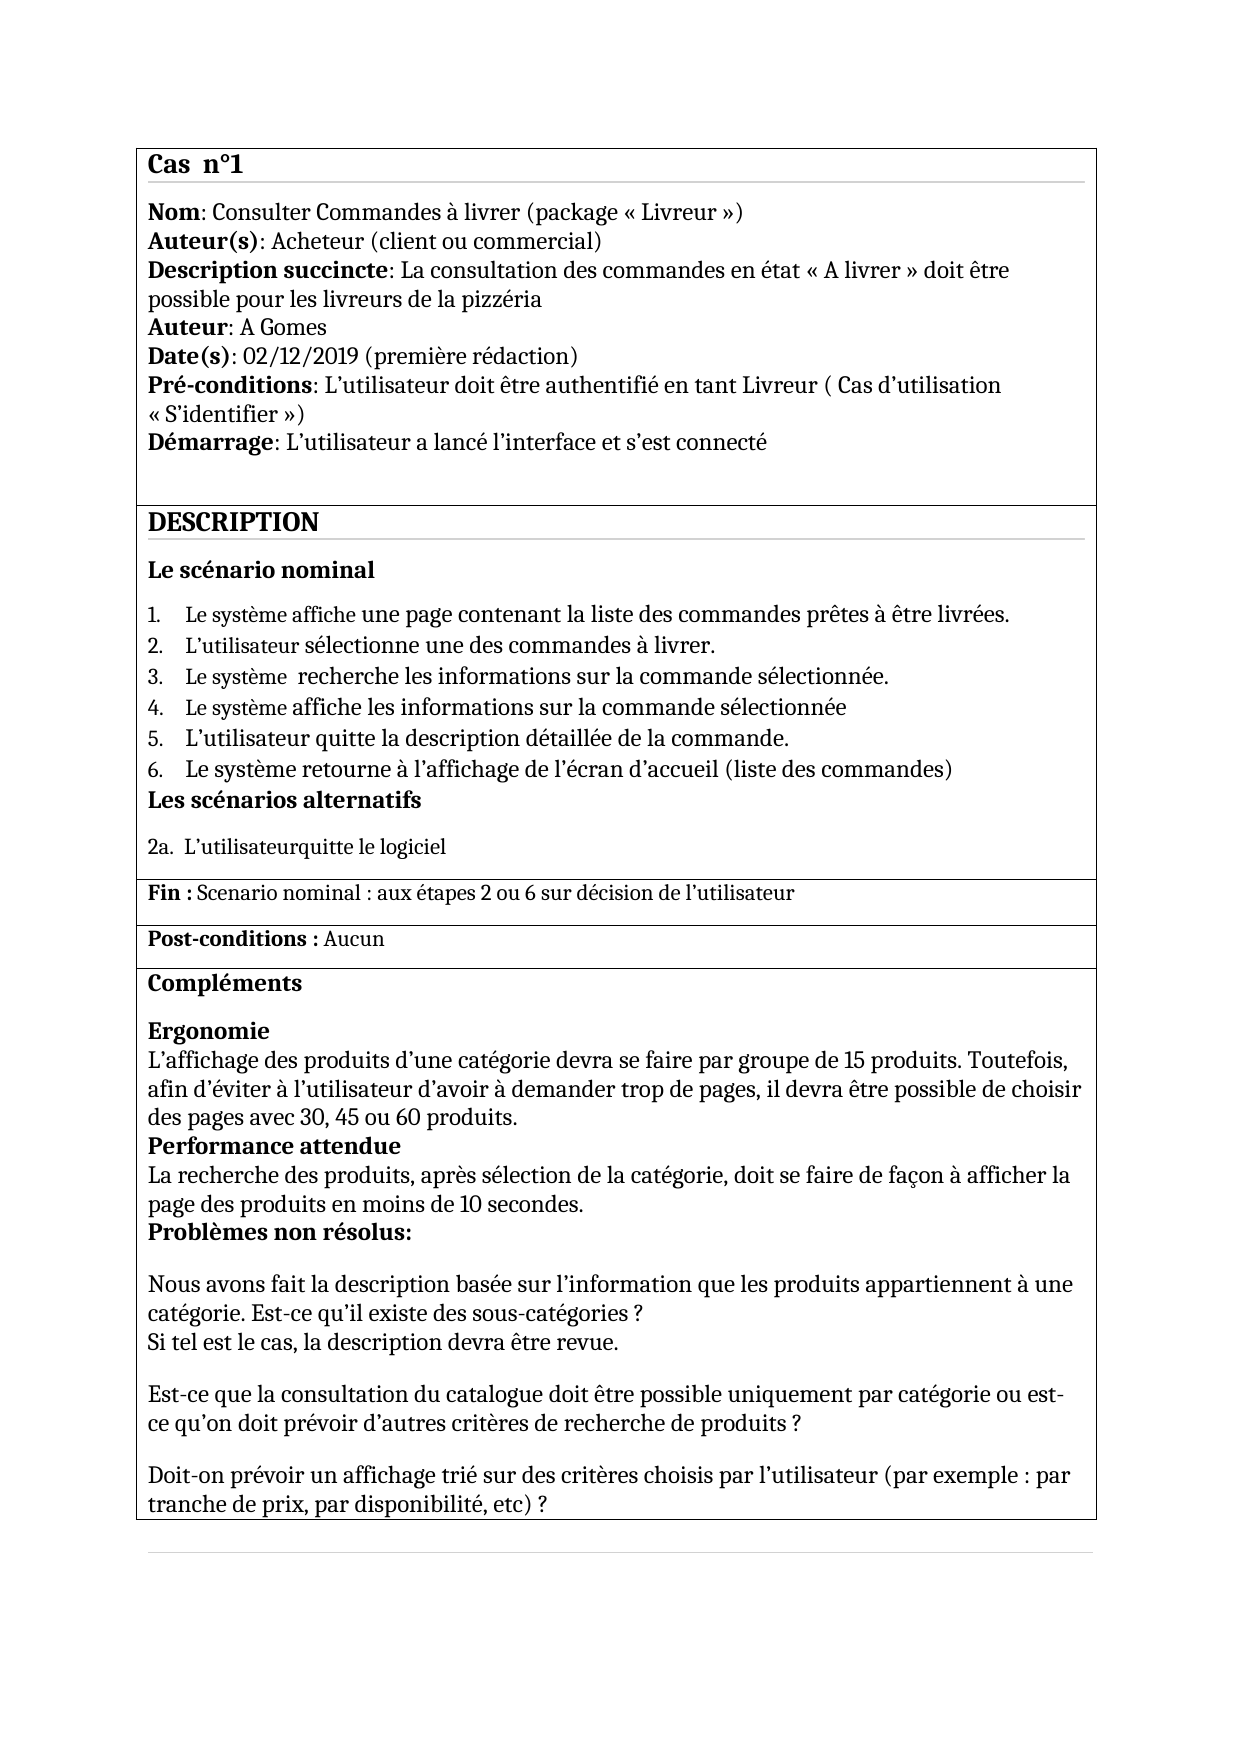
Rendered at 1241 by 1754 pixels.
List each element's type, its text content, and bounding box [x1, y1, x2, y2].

table_cell Post-conditions : Aucun [137, 926, 1096, 968]
table_header Cas n°1 Nom: Consulter Commandes à livrer (package « Livreur ») Auteur(s): Acheteur (client ou commercial) Description succincte: La consultation des commandes en état « A livrer » doit être possible pour les livreurs de la pizzéria Auteur: A Gomes Date(s): 02/12/2019 (première rédaction) Pré-conditions: L’utilisateur doit être authentifié en tant Livreur ( Cas d’utilisation « S’identifier ») Démarrage: L’utilisateur a lancé l’interface et s’est connecté [137, 149, 1096, 505]
table_cell Compléments Ergonomie L’affichage des produits d’une catégorie devra se faire par groupe de 15 produits. Toutefois, afin d’éviter à l’utilisateur d’avoir à demander trop de pages, il devra être possible de choisir des pages avec 30, 45 ou 60 produits. Performance attendue La recherche des produits, après sélection de la catégorie, doit se faire de façon à afficher la page des produits en moins de 10 secondes. Problèmes non résolus: Nous avons fait la description basée sur l’information que les produits appartiennent à une catégorie. Est-ce qu’il existe des sous-catégories ? Si tel est le cas, la description devra être revue. Est-ce que la consultation du catalogue doit être possible uniquement par catégorie ou est-ce qu’on doit prévoir d’autres critères de recherche de produits ? Doit-on prévoir un affichage trié sur des critères choisis par l’utilisateur (par exemple : par tranche de prix, par disponibilité, etc) ? [137, 969, 1096, 1518]
table_cell DESCRIPTION Le scénario nominal Le système affiche une page contenant la liste des commandes prêtes à être livrées. L’utilisateur sélectionne une des commandes à livrer. Le système recherche les informations sur la commande sélectionnée. Le système affiche les informations sur la commande sélectionnée L’utilisateur quitte la description détaillée de la commande. Le système retourne à l’affichage de l’écran d’accueil (liste des commandes) Les scénarios alternatifs 2a. L’utilisateurquitte le logiciel [137, 506, 1096, 879]
table_cell Fin : Scenario nominal : aux étapes 2 ou 6 sur décision de l’utilisateur [137, 880, 1096, 925]
